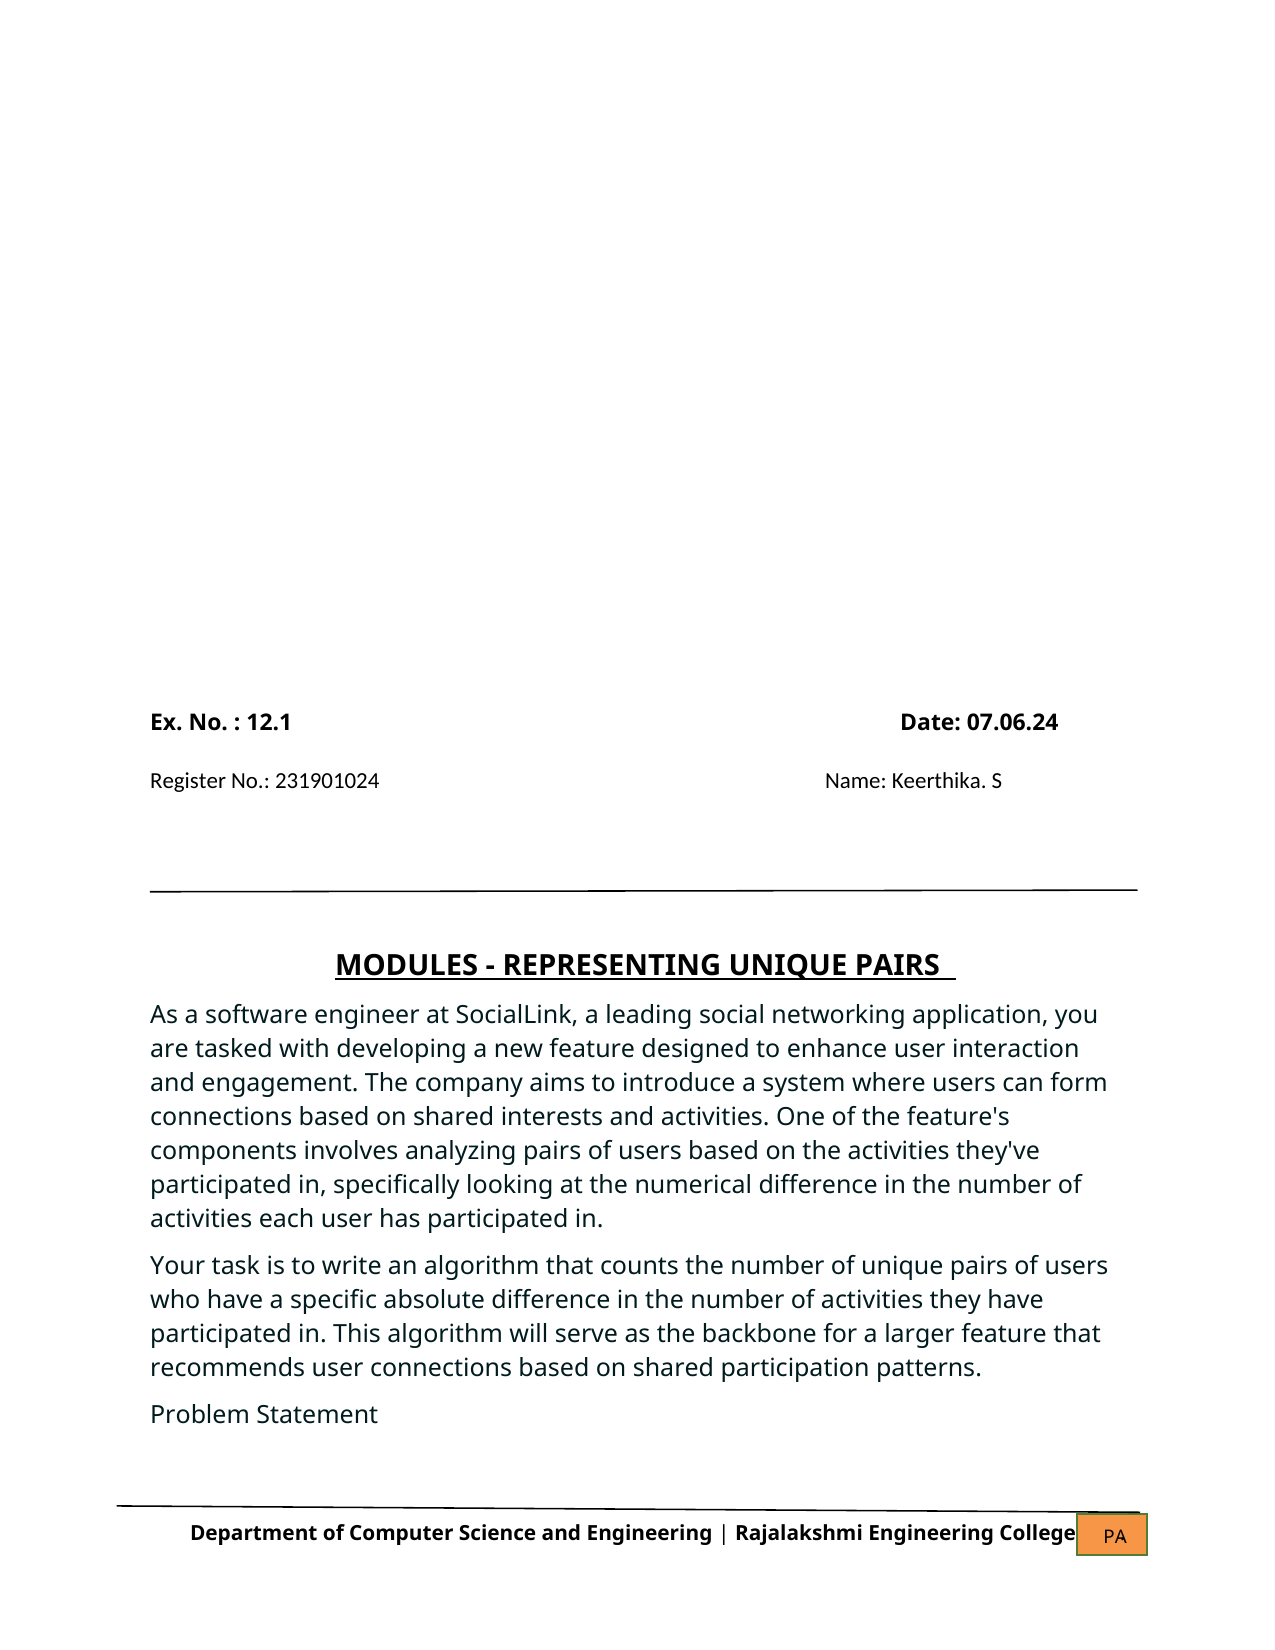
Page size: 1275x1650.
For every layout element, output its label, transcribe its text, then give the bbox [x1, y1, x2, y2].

text Your task is to write an algorithm that counts the number of unique pairs of users who have a specific absolute difference in the number of activities they have participated in. This algorithm will serve as the backbone for a larger feature that recommends user connections based on shared participation patterns. [150, 1247, 1125, 1384]
text As a software engineer at SocialLink, a leading social networking application, you are tasked with developing a new feature designed to enhance user interaction and engagement. The company aims to introduce a system where users can form connections based on shared interests and activities. One of the feature's components involves analyzing pairs of users based on the activities they've participated in, specifically looking at the numerical difference in the number of activities each user has participated in. [150, 997, 1125, 1235]
text MODULES - REPRESENTING UNIQUE PAIRS [150, 944, 1125, 984]
text Register No.: 231901024 Name: Keerthika. S [150, 766, 1125, 794]
text Ex. No. : 12.1 Date: 07.06.24 [150, 706, 1125, 737]
text Problem Statement [150, 1396, 1125, 1430]
